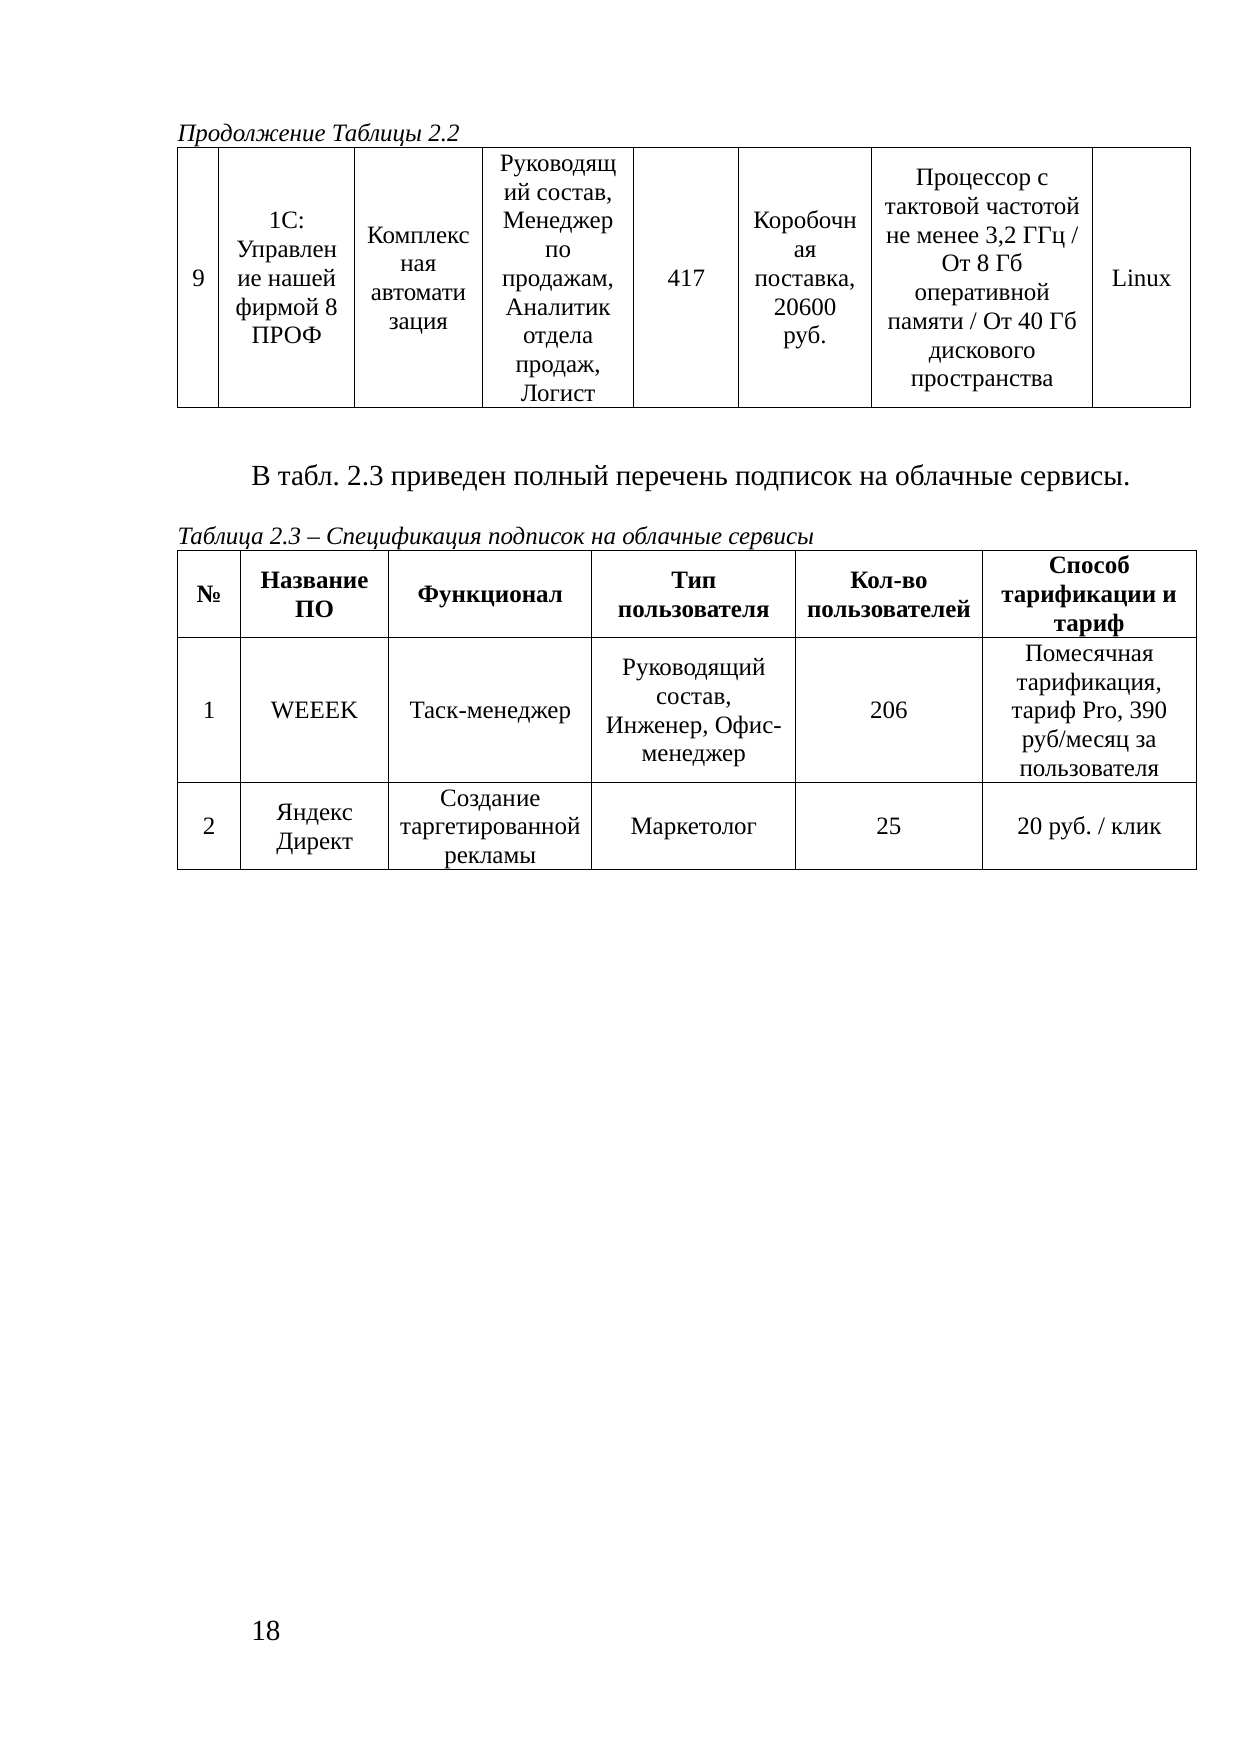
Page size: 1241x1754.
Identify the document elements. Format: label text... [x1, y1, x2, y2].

table_cell 20 руб. / клик [983, 783, 1196, 869]
table_cell 2 [178, 783, 240, 869]
text Таблица 2.3 – Спецификация подписок на облачные сервисы [177, 521, 1181, 549]
table_cell 1 [178, 638, 240, 782]
table_header Коробочная поставка, 20600 руб. [739, 148, 871, 407]
text Продолжение Таблицы 2.2 [177, 118, 1181, 147]
text В табл. 2.3 приведен полный перечень подписок на облачные сервисы. [177, 458, 1181, 492]
table_cell Таск-менеджер [389, 638, 591, 782]
table_cell Яндекс Директ [241, 783, 388, 869]
table_header 9 [178, 148, 218, 407]
table_header № [178, 551, 240, 637]
table_cell 206 [796, 638, 982, 782]
table_header Название ПО [241, 551, 388, 637]
table_cell Помесячная тарификация, тариф Pro, 390 руб/месяц за пользователя [983, 638, 1196, 782]
table_header 417 [634, 148, 738, 407]
table_cell Создание таргетированной рекламы [389, 783, 591, 869]
table_cell WEEEK [241, 638, 388, 782]
table_header Процессор с тактовой частотой не менее 3,2 ГГц / От 8 Гб оперативной памяти / От 40 Гб дискового пространства [872, 148, 1092, 407]
table_header Linux [1093, 148, 1190, 407]
table_header 1С: Управление нашей фирмой 8 ПРОФ [219, 148, 354, 407]
table_cell Маркетолог [592, 783, 795, 869]
table_header Руководящий состав, Менеджер по продажам, Аналитик отдела продаж, Логист [483, 148, 633, 407]
table_cell Руководящий состав, Инженер, Офис-менеджер [592, 638, 795, 782]
table_header Функционал [389, 551, 591, 637]
table_header Комплексная автоматизация [355, 148, 482, 407]
table_header Тип пользователя [592, 551, 795, 637]
table_header Кол-во пользователей [796, 551, 982, 637]
table_cell 25 [796, 783, 982, 869]
table_header Способ тарификации и тариф [983, 551, 1196, 637]
